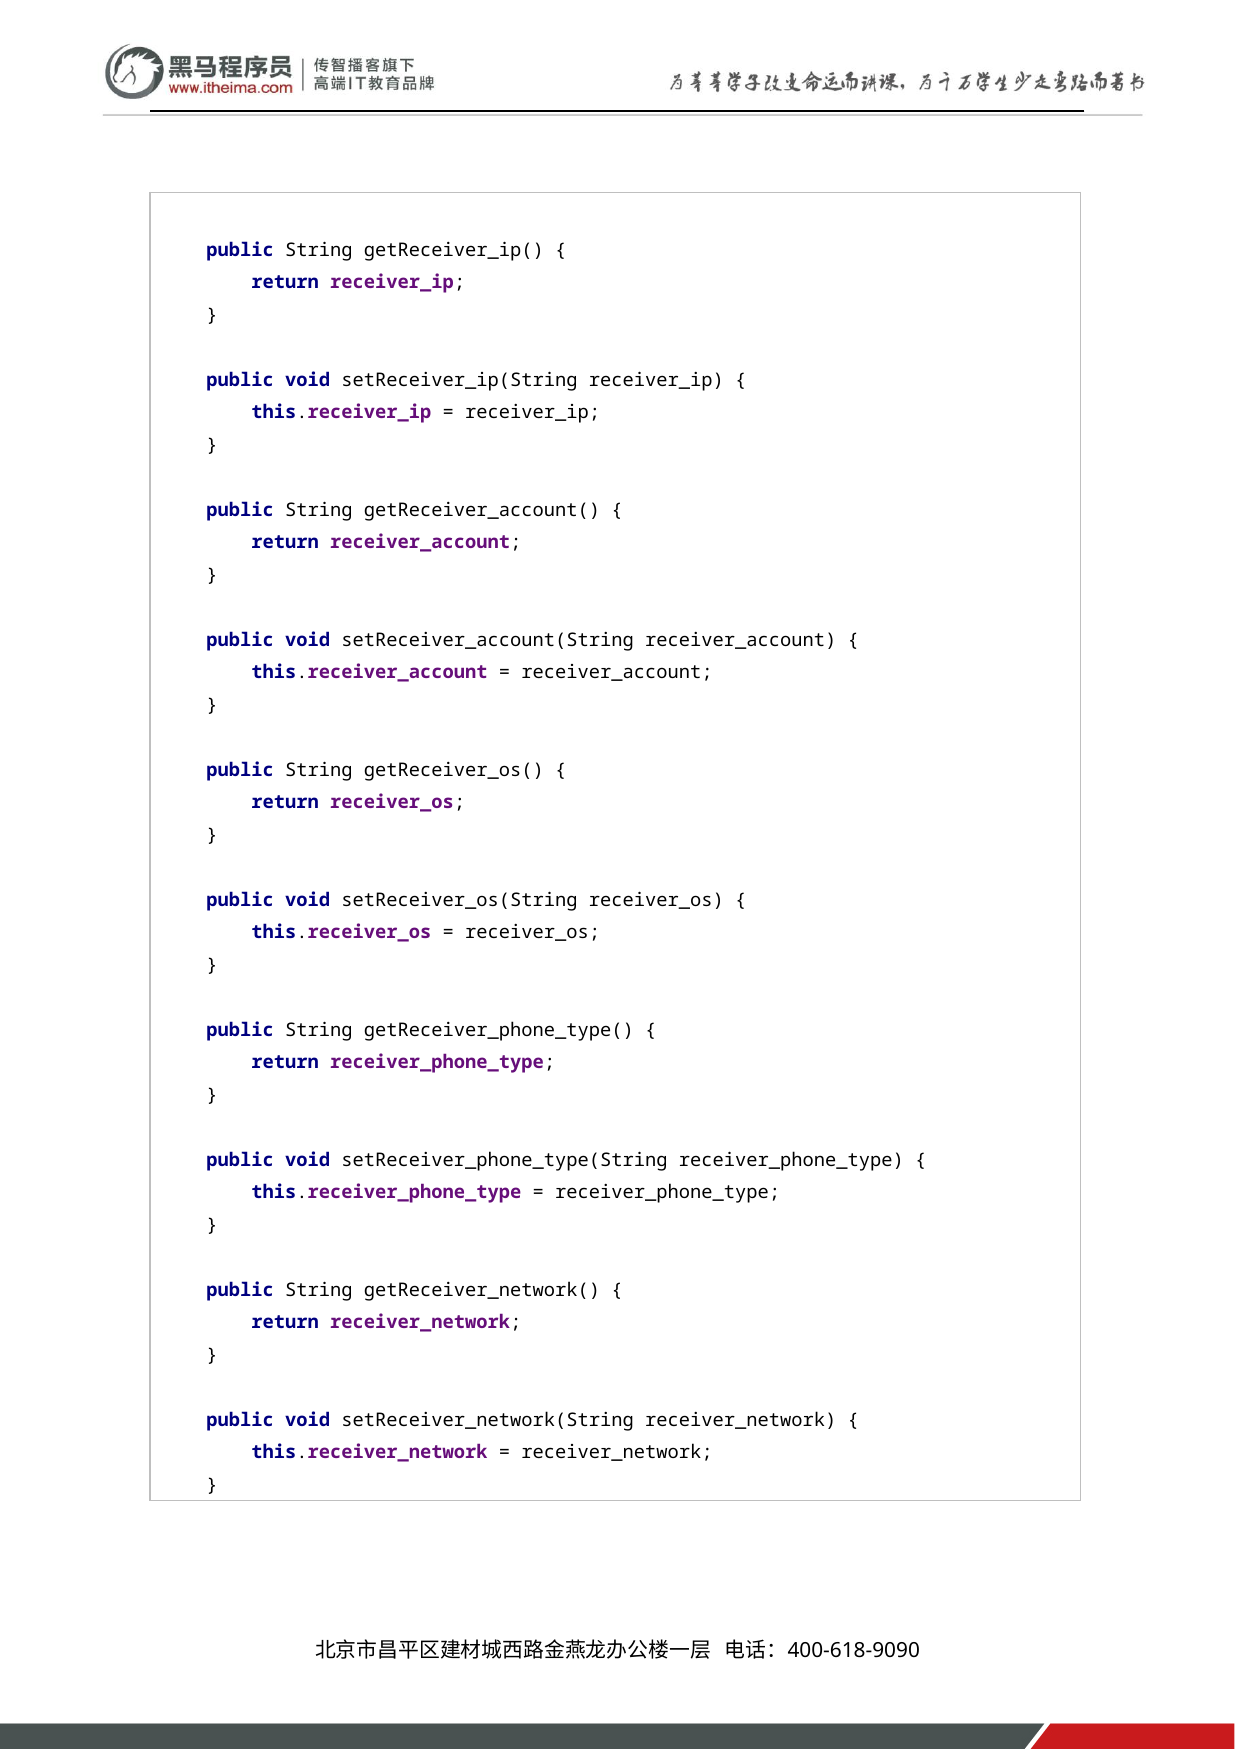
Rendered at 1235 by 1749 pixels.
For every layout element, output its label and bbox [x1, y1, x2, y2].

table_header [151, 193, 1080, 1500]
picture [0, 0, 1235, 123]
picture [0, 1664, 1235, 1749]
